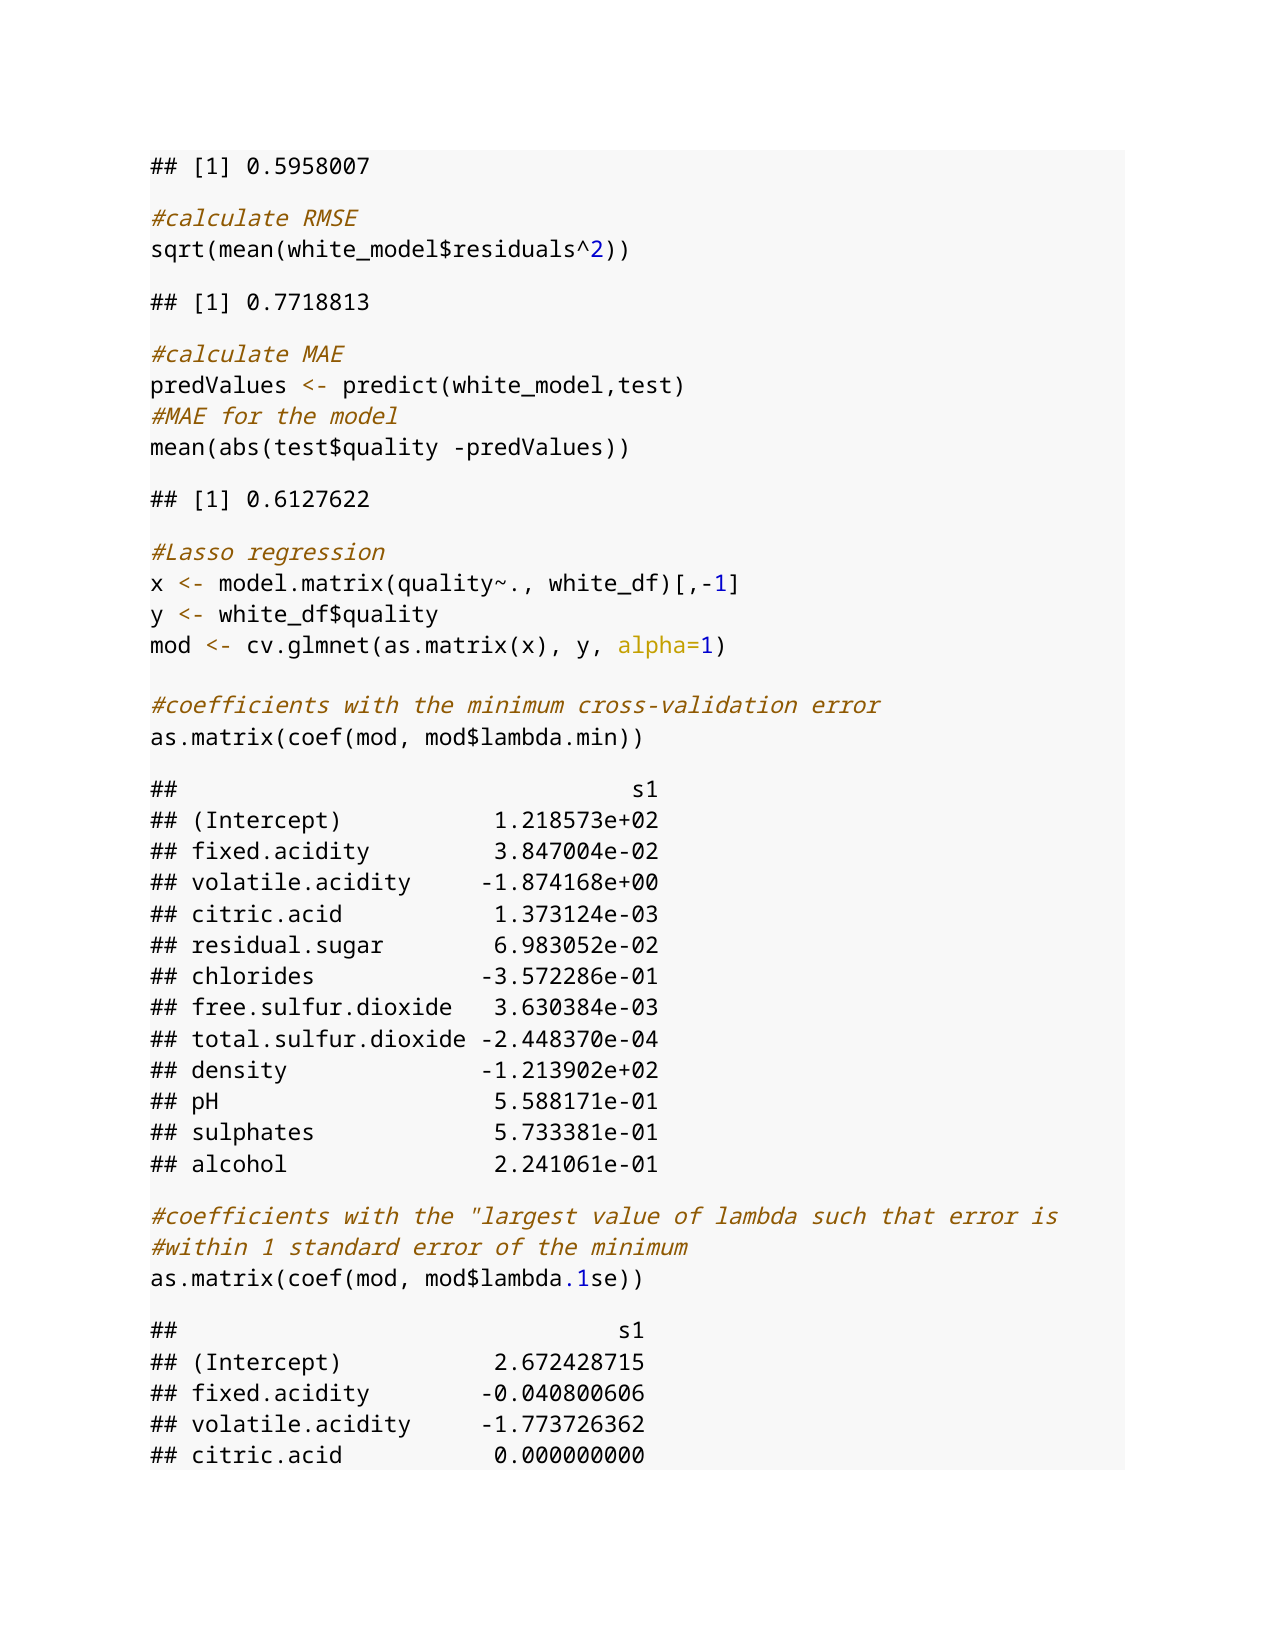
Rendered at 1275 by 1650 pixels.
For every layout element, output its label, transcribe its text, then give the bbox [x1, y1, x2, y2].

text #calculate MAE predValues <- predict(white_model,test) #MAE for the model mean(abs(test$quality -predValues)) [150, 337, 1125, 462]
text #calculate RMSE sqrt(mean(white_model$residuals^2)) [356, 202, 1125, 264]
text ## [1] 0.5958007 [150, 150, 1125, 181]
text ## [1] 0.6127622 [150, 483, 1125, 514]
text ## s1 ## (Intercept) 1.218573e+02 ## fixed.acidity 3.847004e-02 ## volatile.acidity -1.874168e+00 ## citric.acid 1.373124e-03 ## residual.sugar 6.983052e-02 ## chlorides -3.572286e-01 ## free.sulfur.dioxide 3.630384e-03 ## total.sulfur.dioxide -2.448370e-04 ## density -1.213902e+02 ## pH 5.588171e-01 ## sulphates 5.733381e-01 ## alcohol 2.241061e-01 [150, 772, 1125, 1179]
text #Lasso regression x <- model.matrix(quality~., white_df)[,-1] y <- white_df$quality mod <- cv.glmnet(as.matrix(x), y, alpha=1) #coefficients with the minimum cross-validation error as.matrix(coef(mod, mod$lambda.min)) [150, 535, 1125, 752]
text ## [1] 0.7718813 [150, 285, 1125, 317]
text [150, 1314, 1125, 1470]
text #coefficients with the "largest value of lambda such that error is #within 1 standard error of the minimum as.matrix(coef(mod, mod$lambda.1se)) [150, 1199, 1125, 1293]
